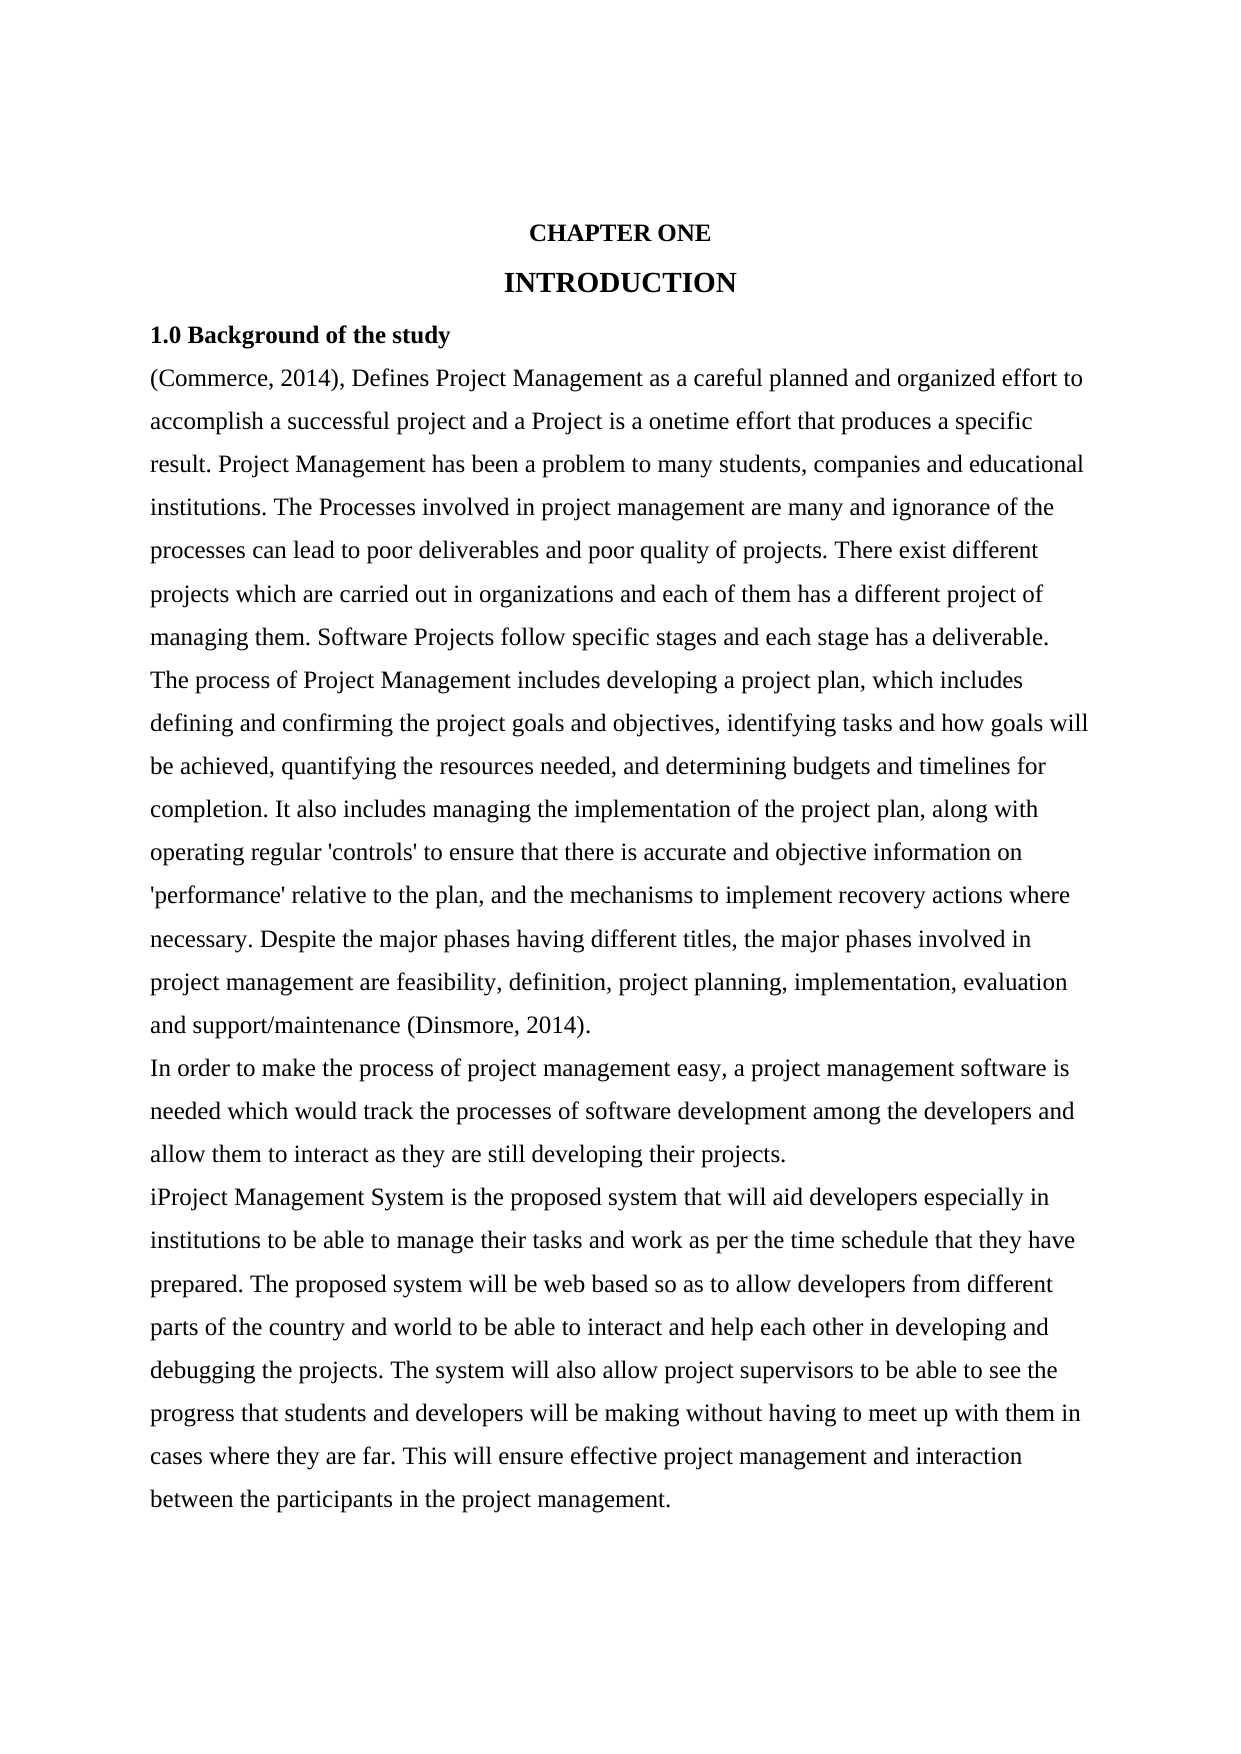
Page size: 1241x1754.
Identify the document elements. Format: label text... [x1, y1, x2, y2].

subtitle INTRODUCTION [150, 265, 1090, 299]
text The process of Project Management includes developing a project plan, which includes defining and confirming the project goals and objectives, identifying tasks and how goals will be achieved, quantifying the resources needed, and determining budgets and timelines for completion. It also includes managing the implementation of the project plan, along with operating regular 'controls' to ensure that there is accurate and objective information on 'performance' relative to the plan, and the mechanisms to implement recovery actions where necessary. Despite the major phases having different titles, the major phases involved in project management are feasibility, definition, project planning, implementation, evaluation and support/maintenance. [150, 665, 1090, 1039]
text , Defines Project Management as a careful planned and organized effort to accomplish a successful project and a Project is a onetime effort that produces a specific result. Project Management has been a problem to many students, companies and educational institutions. The Processes involved in project management are many and ignorance of the processes can lead to poor deliverables and poor quality of projects. There exist different projects which are carried out in organizations and each of them has a different project of managing them. Software Projects follow specific stages and each stage has a deliverable. [150, 363, 1090, 651]
text iProject Management System is the proposed system that will aid developers especially in institutions to be able to manage their tasks and work as per the time schedule that they have prepared. The proposed system will be web based so as to allow developers from different parts of the country and world to be able to interact and help each other in developing and debugging the projects. The system will also allow project supervisors to be able to see the progress that students and developers will be making without having to meet up with them in cases where they are far. This will ensure effective project management and interaction between the participants in the project management. [150, 1182, 1090, 1513]
subtitle CHAPTER ONE [150, 218, 1090, 247]
text In order to make the process of project management easy, a project management software is needed which would track the processes of software development among the developers and allow them to interact as they are still developing their projects. [150, 1053, 1090, 1168]
subtitle 1.0 Background of the study [150, 320, 1090, 349]
